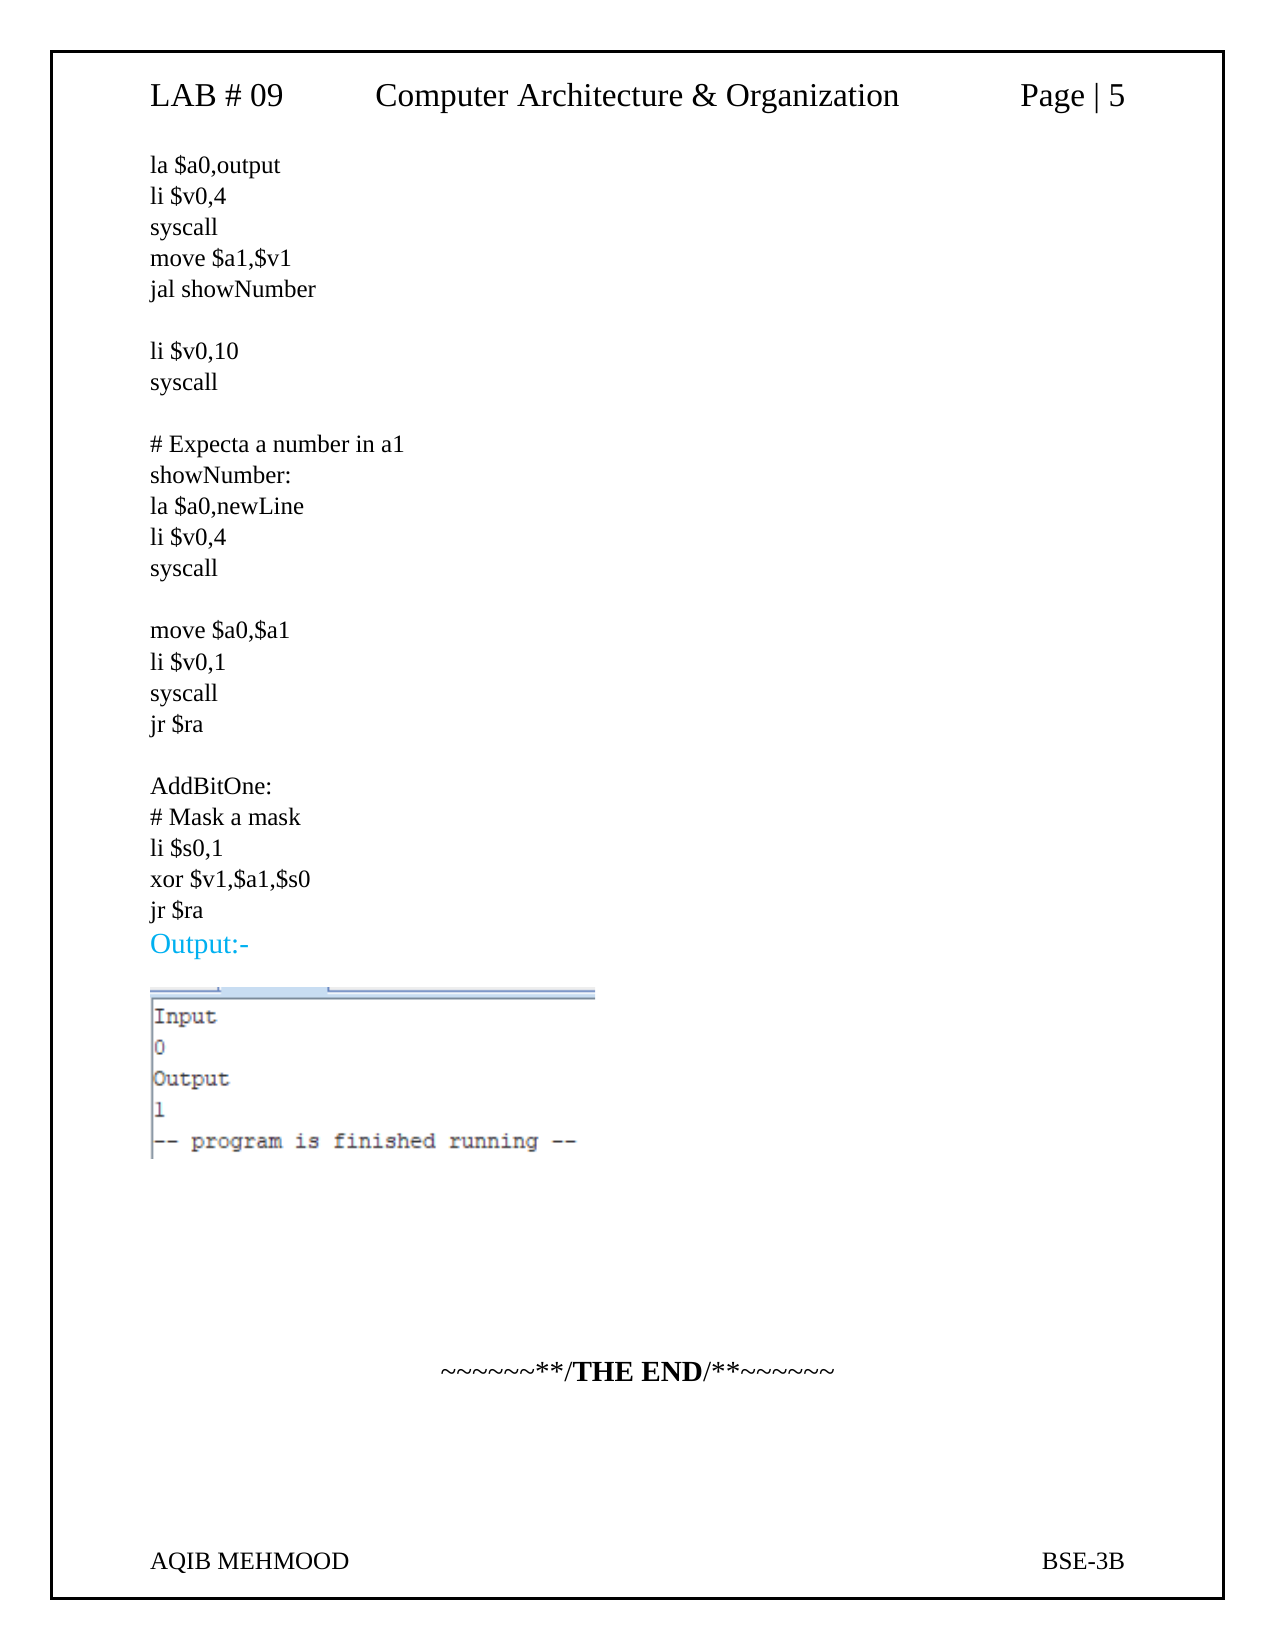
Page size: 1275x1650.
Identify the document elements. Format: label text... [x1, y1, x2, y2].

text # Mask a mask [150, 802, 1125, 831]
picture [150, 987, 596, 1159]
text li $v0,4 [150, 181, 1125, 210]
text syscall [150, 678, 1125, 706]
text showNumber: [150, 460, 1125, 489]
text syscall [150, 553, 1125, 582]
text jr $ra [150, 709, 1125, 737]
text li $v0,1 [150, 647, 1125, 675]
text jal showNumber [150, 274, 1125, 303]
text li $v0,4 [150, 522, 1125, 551]
text # Expecta a number in a1 [150, 429, 1125, 458]
text syscall [150, 367, 1125, 396]
text syscall [150, 212, 1125, 241]
text la $a0,output [150, 150, 1125, 179]
text jr $ra [150, 895, 1125, 924]
text move $a0,$a1 [150, 616, 1125, 644]
text xor $v1,$a1,$s0 [150, 864, 1125, 893]
text la $a0,newLine [150, 491, 1125, 520]
text li $v0,10 [150, 336, 1125, 365]
text ~~~~~~**/THE END/**~~~~~~ [150, 1354, 1125, 1388]
text AddBitOne: [150, 771, 1125, 799]
text Output:- [150, 926, 1125, 959]
text move $a1,$v1 [150, 243, 1125, 272]
text li $s0,1 [150, 833, 1125, 862]
